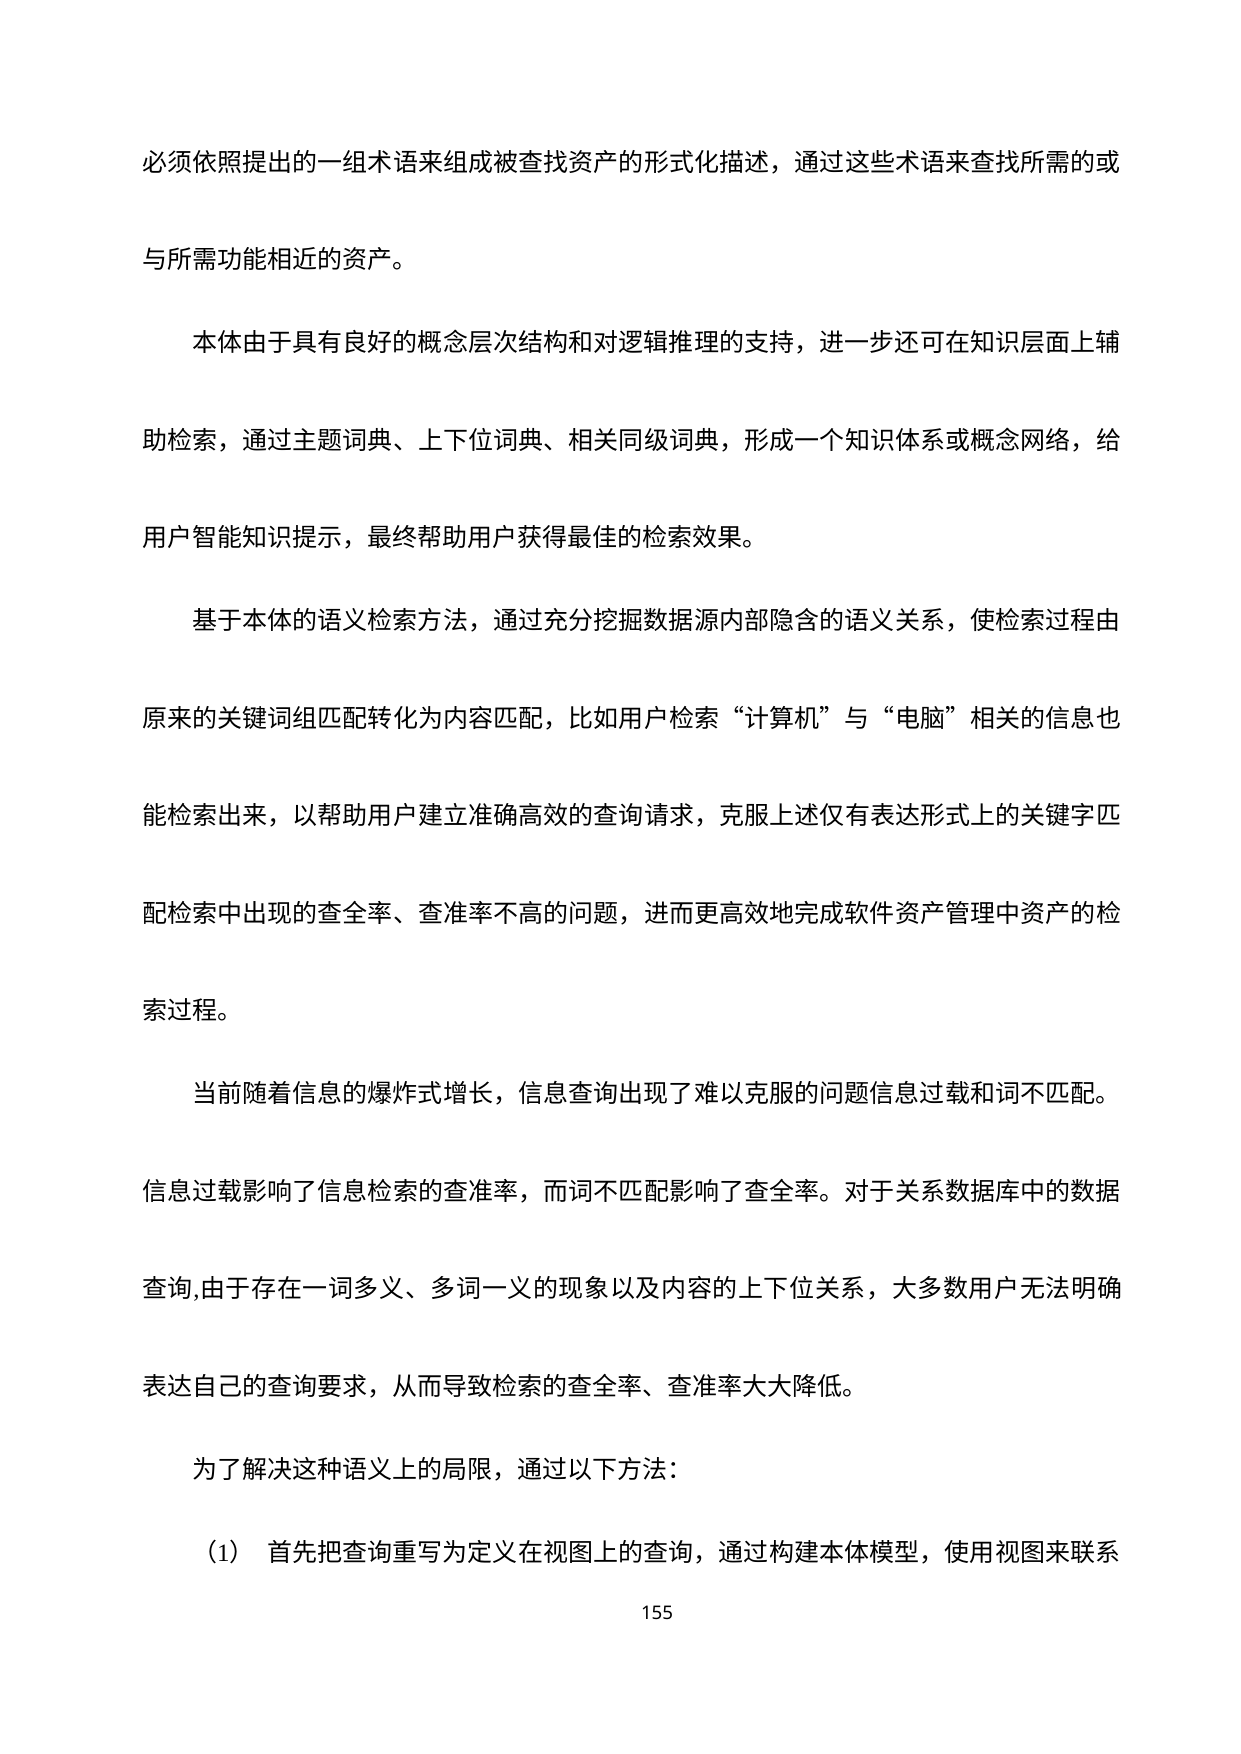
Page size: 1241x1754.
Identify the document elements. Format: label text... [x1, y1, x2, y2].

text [142, 128, 1122, 290]
text 基于本体的语义检索方法，通过充分挖掘数据源内部隐含的语义关系，使检索过程由原来的关键词组匹配转化为内容匹配，比如用户检索“计算机”与“电脑”相关的信息也能检索出来，以帮助用户建立准确高效的查询请求，克服上述仅有表达形式上的关键字匹配检索中出现的查全率、查准率不高的问题，进而更高效地完成软件资产管理中资产的检索过程。 [142, 586, 1122, 1041]
text 当前随着信息的爆炸式增长，信息查询出现了难以克服的问题信息过载和词不匹配。信息过载影响了信息检索的查准率，而词不匹配影响了查全率。对于关系数据库中的数据查询,由于存在一词多义、多词一义的现象以及内容的上下位关系，大多数用户无法明确表达自己的查询要求，从而导致检索的查全率、查准率大大降低。 [142, 1059, 1122, 1417]
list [192, 1518, 1122, 1583]
text 为了解决这种语义上的局限，通过以下方法： [142, 1435, 1122, 1500]
text 本体由于具有良好的概念层次结构和对逻辑推理的支持，进一步还可在知识层面上辅助检索，通过主题词典、上下位词典、相关同级词典，形成一个知识体系或概念网络，给用户智能知识提示，最终帮助用户获得最佳的检索效果。 [142, 308, 1122, 568]
